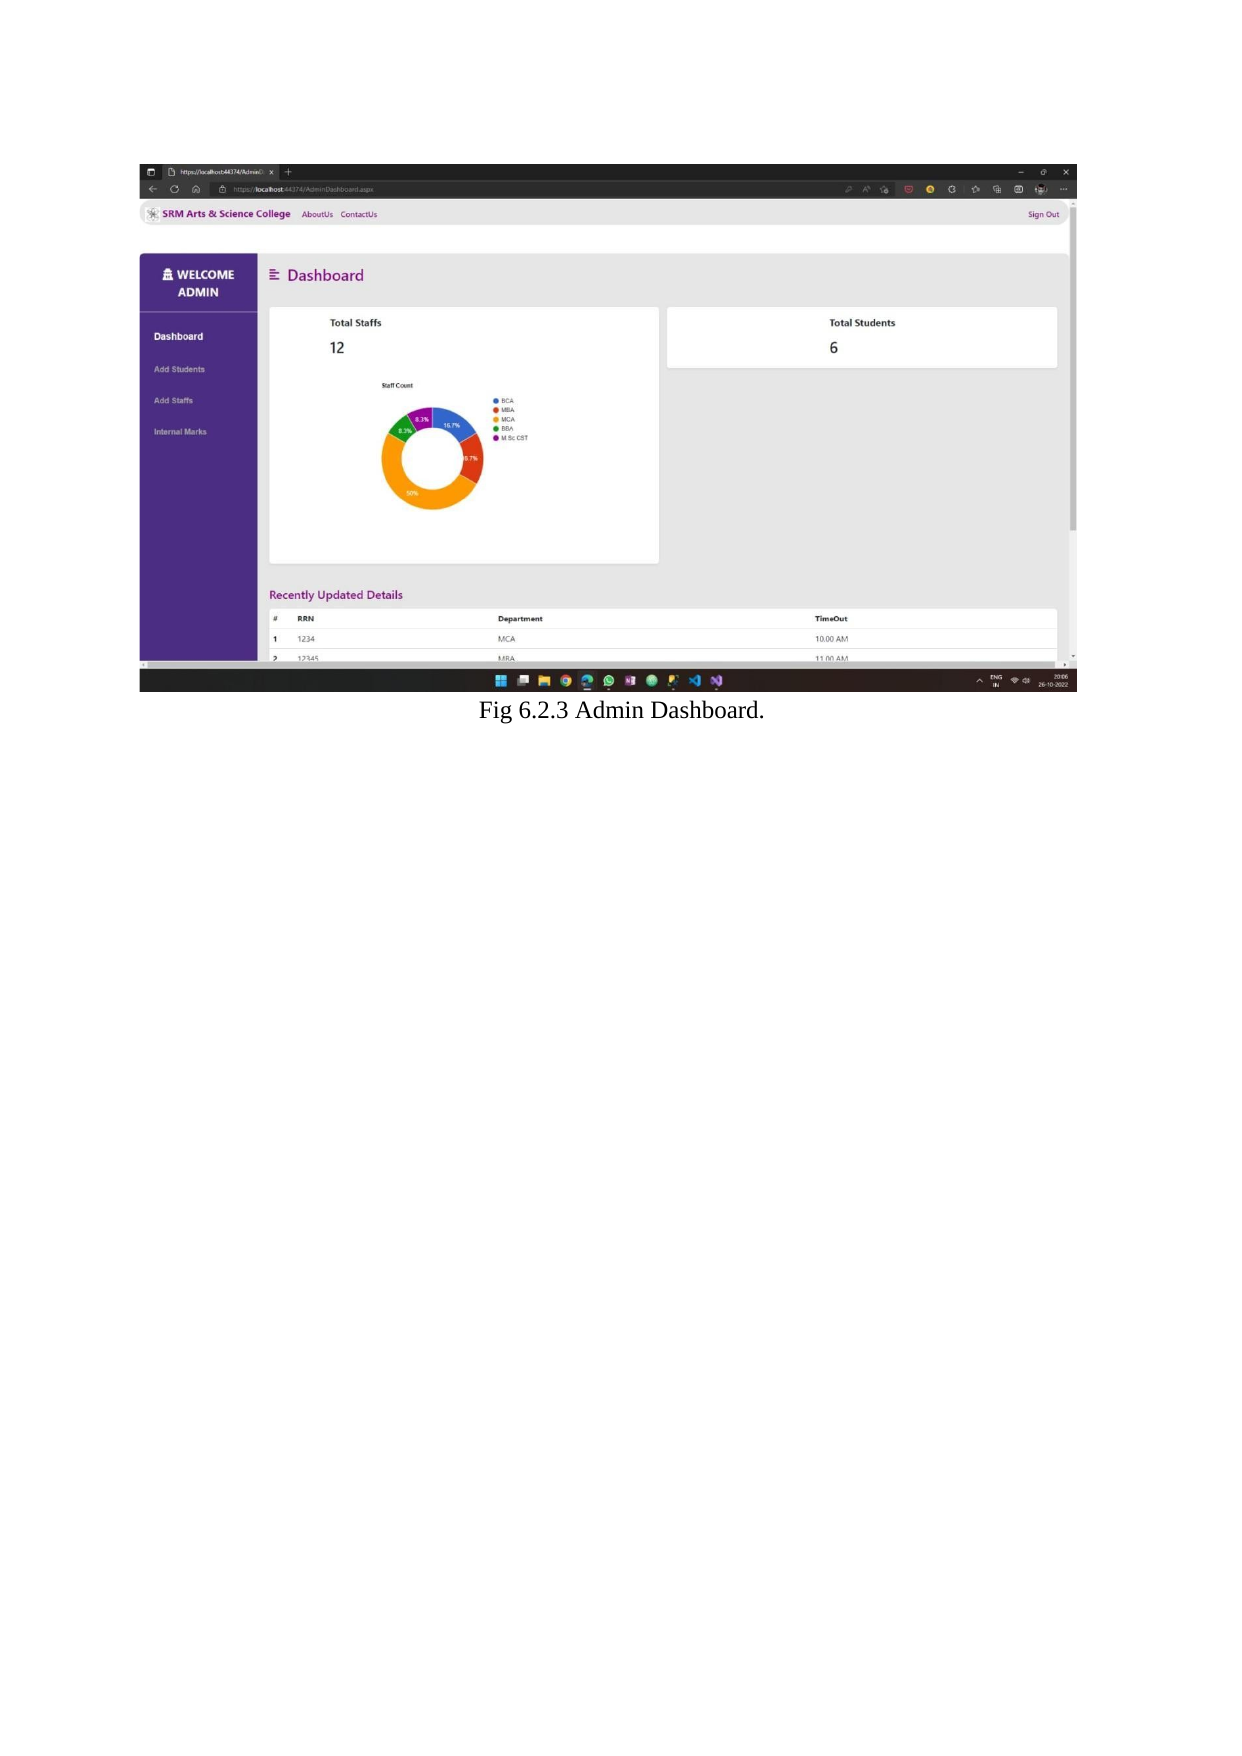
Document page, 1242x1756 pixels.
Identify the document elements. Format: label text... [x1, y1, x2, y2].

picture [139, 164, 1077, 692]
text Fig 6.2.3 Admin Dashboard. [188, 696, 1056, 724]
